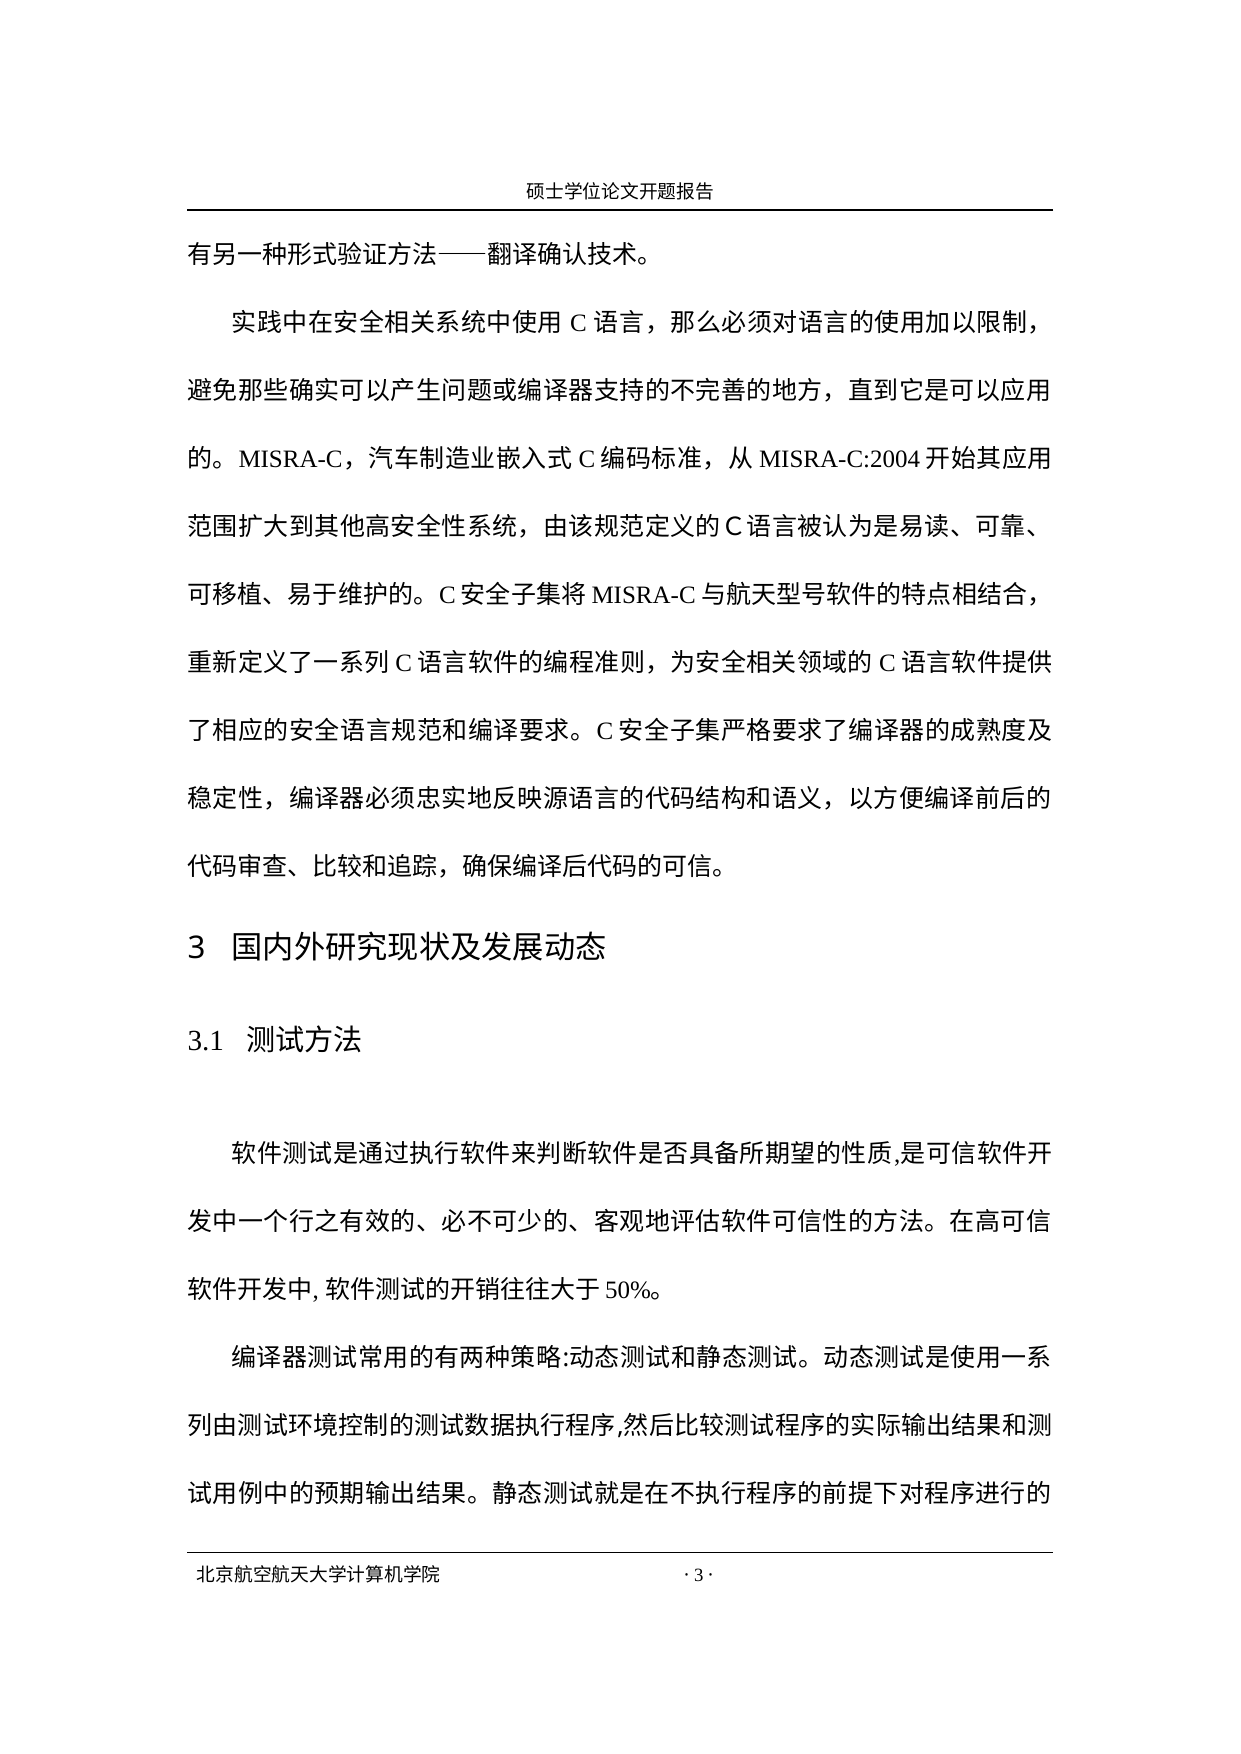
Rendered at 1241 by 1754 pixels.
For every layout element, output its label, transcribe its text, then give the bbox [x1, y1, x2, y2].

subtitle 测试方法 [187, 1004, 1053, 1072]
subtitle 国内外研究现状及发展动态 [187, 911, 1053, 979]
text 软件测试是通过执行软件来判断软件是否具备所期望的性质,是可信软件开发中一个行之有效的、必不可少的、客观地评估软件可信性的方法。在高可信软件开发中, 软件测试的开销往往大于50%。 [187, 1118, 1053, 1322]
text 实践中在安全相关系统中使用 C 语言，那么必须对语言的使用加以限制，避免那些确实可以产生问题或编译器支持的不完善的地方，直到它是可以应用的。MISRA-C，汽车制造业嵌入式C编码标准，从MISRA-C:2004开始其应用范围扩大到其他高安全性系统，由该规范定义的Ｃ语言被认为是易读、可靠、可移植、易于维护的。C安全子集将MISRA-C与航天型号软件的特点相结合，重新定义了一系列C语言软件的编程准则，为安全相关领域的C语言软件提供了相应的安全语言规范和编译要求。C安全子集严格要求了编译器的成熟度及稳定性，编译器必须忠实地反映源语言的代码结构和语义，以方便编译前后的代码审查、比较和追踪，确保编译后代码的可信。 [187, 287, 1053, 898]
